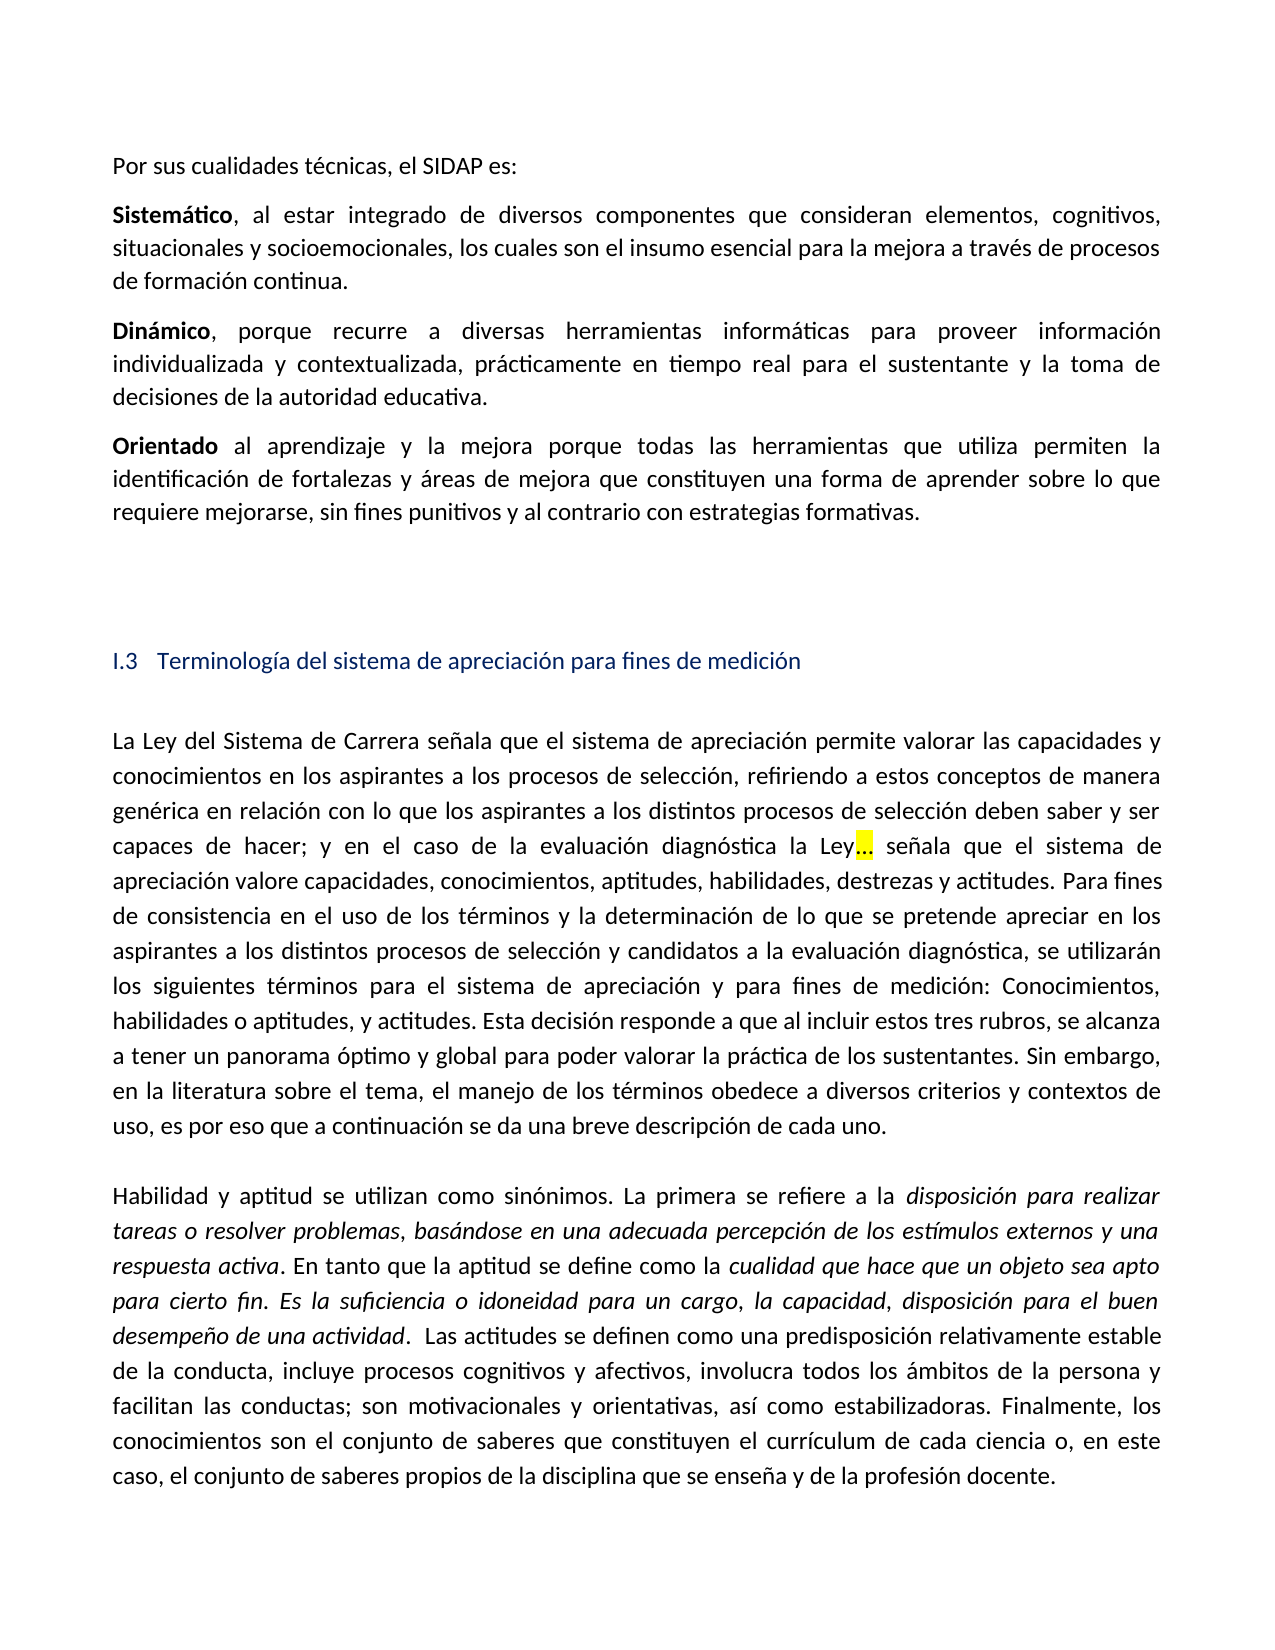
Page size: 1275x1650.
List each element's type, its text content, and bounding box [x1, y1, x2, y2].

text Dinámico, porque recurre a diversas herramientas informáticas para proveer información individualizada y contextualizada, prácticamente en tiempo real para el sustentante y la toma de decisiones de la autoridad educativa. [112, 315, 1162, 411]
text La Ley del Sistema de Carrera señala que el sistema de apreciación permite valorar las capacidades y conocimientos en los aspirantes a los procesos de selección, refiriendo a estos conceptos de manera genérica en relación con lo que los aspirantes a los distintos procesos de selección deben saber y ser capaces de hacer; y en el caso de la evaluación diagnóstica la Ley… señala que el sistema de apreciación valore capacidades, conocimientos, aptitudes, habilidades, destrezas y actitudes. Para fines de consistencia en el uso de los términos y la determinación de lo que se pretende apreciar en los aspirantes a los distintos procesos de selección y candidatos a la evaluación diagnóstica, se utilizarán los siguientes términos para el sistema de apreciación y para fines de medición: Conocimientos, habilidades o aptitudes, y actitudes. Esta decisión responde a que al incluir estos tres rubros, se alcanza a tener un panorama óptimo y global para poder valorar la práctica de los sustentantes. Sin embargo, en la literatura sobre el tema, el manejo de los términos obedece a diversos criterios y contextos de uso, es por eso que a continuación se da una breve descripción de cada uno. [112, 725, 1162, 1140]
text Sistemático, al estar integrado de diversos componentes que consideran elementos, cognitivos, situacionales y socioemocionales, los cuales son el insumo esencial para la mejora a través de procesos de formación continua. [112, 199, 1162, 296]
text Orientado al aprendizaje y la mejora porque todas las herramientas que utiliza permiten la identificación de fortalezas y áreas de mejora que constituyen una forma de aprender sobre lo que requiere mejorarse, sin fines punitivos y al contrario con estrategias formativas. [112, 430, 1162, 527]
text Habilidad y aptitud se utilizan como sinónimos. La primera se refiere a la disposición para realizar tareas o resolver problemas, basándose en una adecuada percepción de los estímulos externos y una respuesta activa. En tanto que la aptitud se define como la cualidad que hace que un objeto sea apto para cierto fin. Es la suficiencia o idoneidad para un cargo, la capacidad, disposición para el buen desempeño de una actividad. Las actitudes se definen como una predisposición relativamente estable de la conducta, incluye procesos cognitivos y afectivos, involucra todos los ámbitos de la persona y facilitan las conductas; son motivacionales y orientativas, así como estabilizadoras. Finalmente, los conocimientos son el conjunto de saberes que constituyen el currículum de cada ciencia o, en este caso, el conjunto de saberes propios de la disciplina que se enseña y de la profesión docente. [112, 1180, 1162, 1490]
text Por sus cualidades técnicas, el SIDAP es: [112, 150, 1162, 181]
list Terminología del sistema de apreciación para fines de medición [112, 645, 1162, 676]
